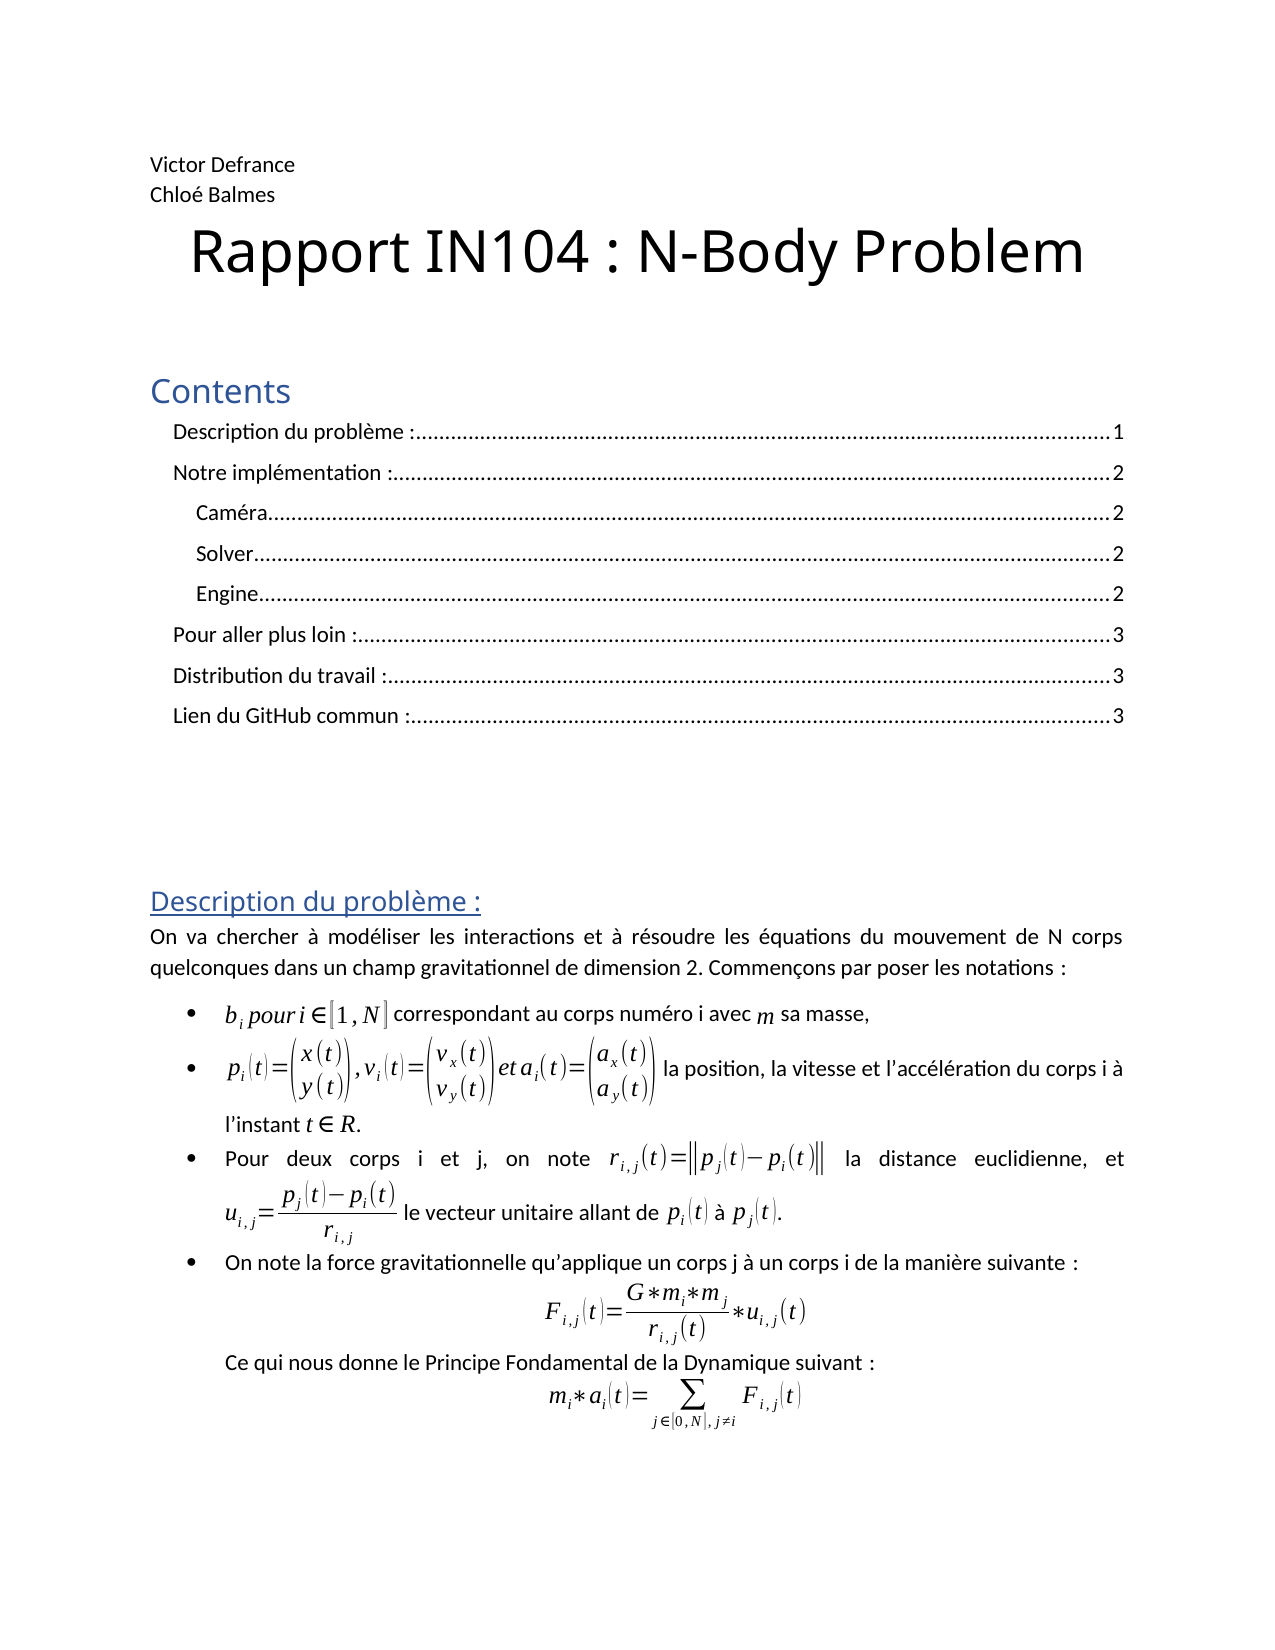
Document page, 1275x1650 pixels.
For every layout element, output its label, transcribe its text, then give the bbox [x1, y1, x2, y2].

text Rapport IN104 : N-Body Problem [150, 210, 1125, 290]
text Chloé Balmes [150, 180, 1125, 208]
text Victor Defrance [150, 150, 1125, 178]
list correspondant au corps numéro i avec sa masse, [187, 999, 1125, 1033]
text On va chercher à modéliser les interactions et à résoudre les équations du mouvement de N corps quelconques dans un champ gravitationnel de dimension 2. Commençons par poser les notations : [150, 922, 1125, 981]
list Pour deux corps i et j, on note la distance euclidienne, et le vecteur unitaire allant de à . [187, 1140, 1125, 1246]
list la position, la vitesse et l’accélération du corps i à l’instant . [187, 1035, 1125, 1138]
subtitle Description du problème : [150, 883, 1125, 919]
list On note la force gravitationnelle qu’applique un corps j à un corps i de la manière suivante : [187, 1248, 1125, 1277]
list Ce qui nous donne le Principe Fondamental de la Dynamique suivant : [225, 1348, 1125, 1376]
